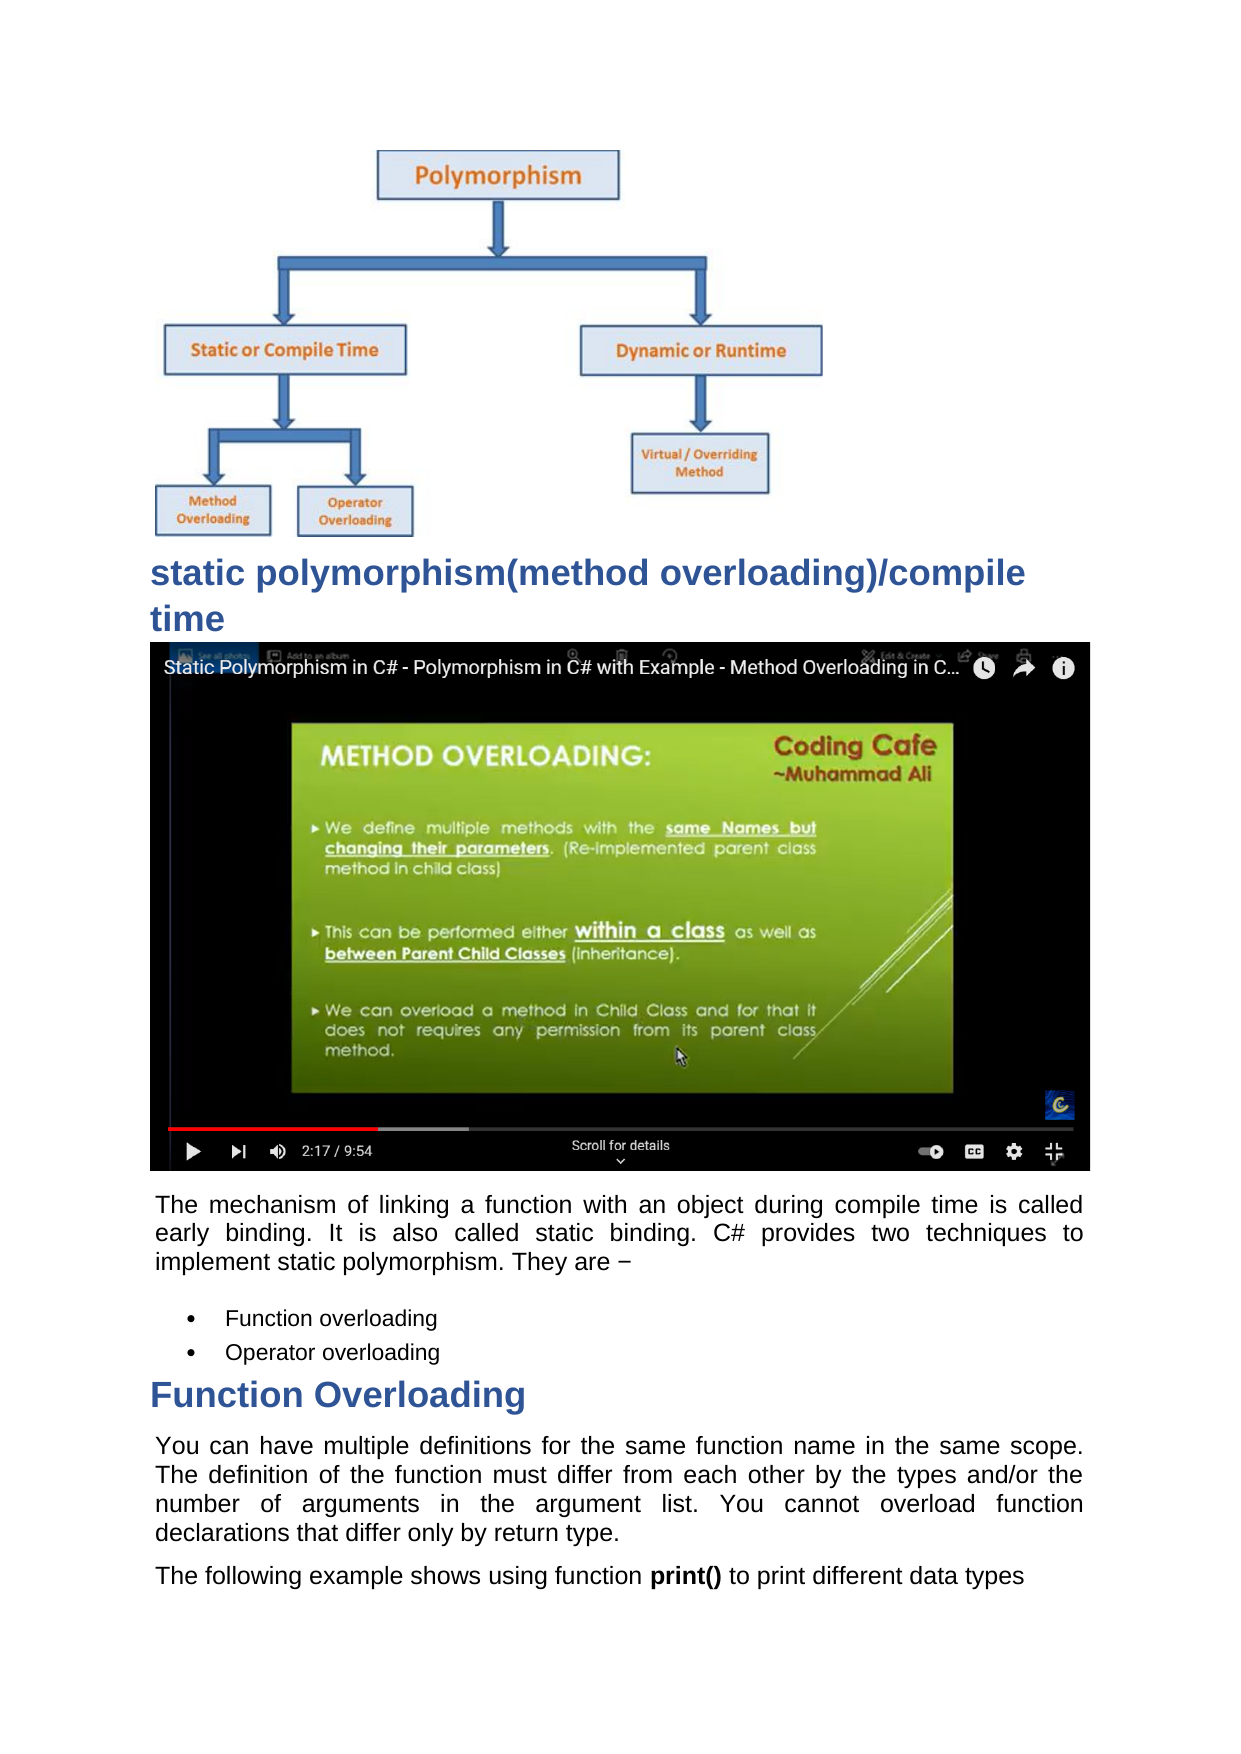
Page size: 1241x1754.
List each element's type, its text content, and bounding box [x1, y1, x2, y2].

text The following example shows using function print() to print different data types [155, 1561, 1085, 1590]
picture [150, 642, 1091, 1171]
text The mechanism of linking a function with an object during compile time is called early binding. It is also called static binding. C# provides two techniques to implement static polymorphism. They are − [155, 1190, 1085, 1276]
list Function overloading [187, 1305, 1090, 1331]
subtitle Function Overloading [150, 1373, 1090, 1415]
list Operator overloading [187, 1339, 1090, 1366]
picture [155, 150, 823, 537]
subtitle static polymorphism(method overloading)/compile time [150, 551, 1090, 639]
text You can have multiple definitions for the same function name in the same scope. The definition of the function must differ from each other by the types and/or the number of arguments in the argument list. You cannot overload function declarations that differ only by return type. [155, 1431, 1085, 1546]
